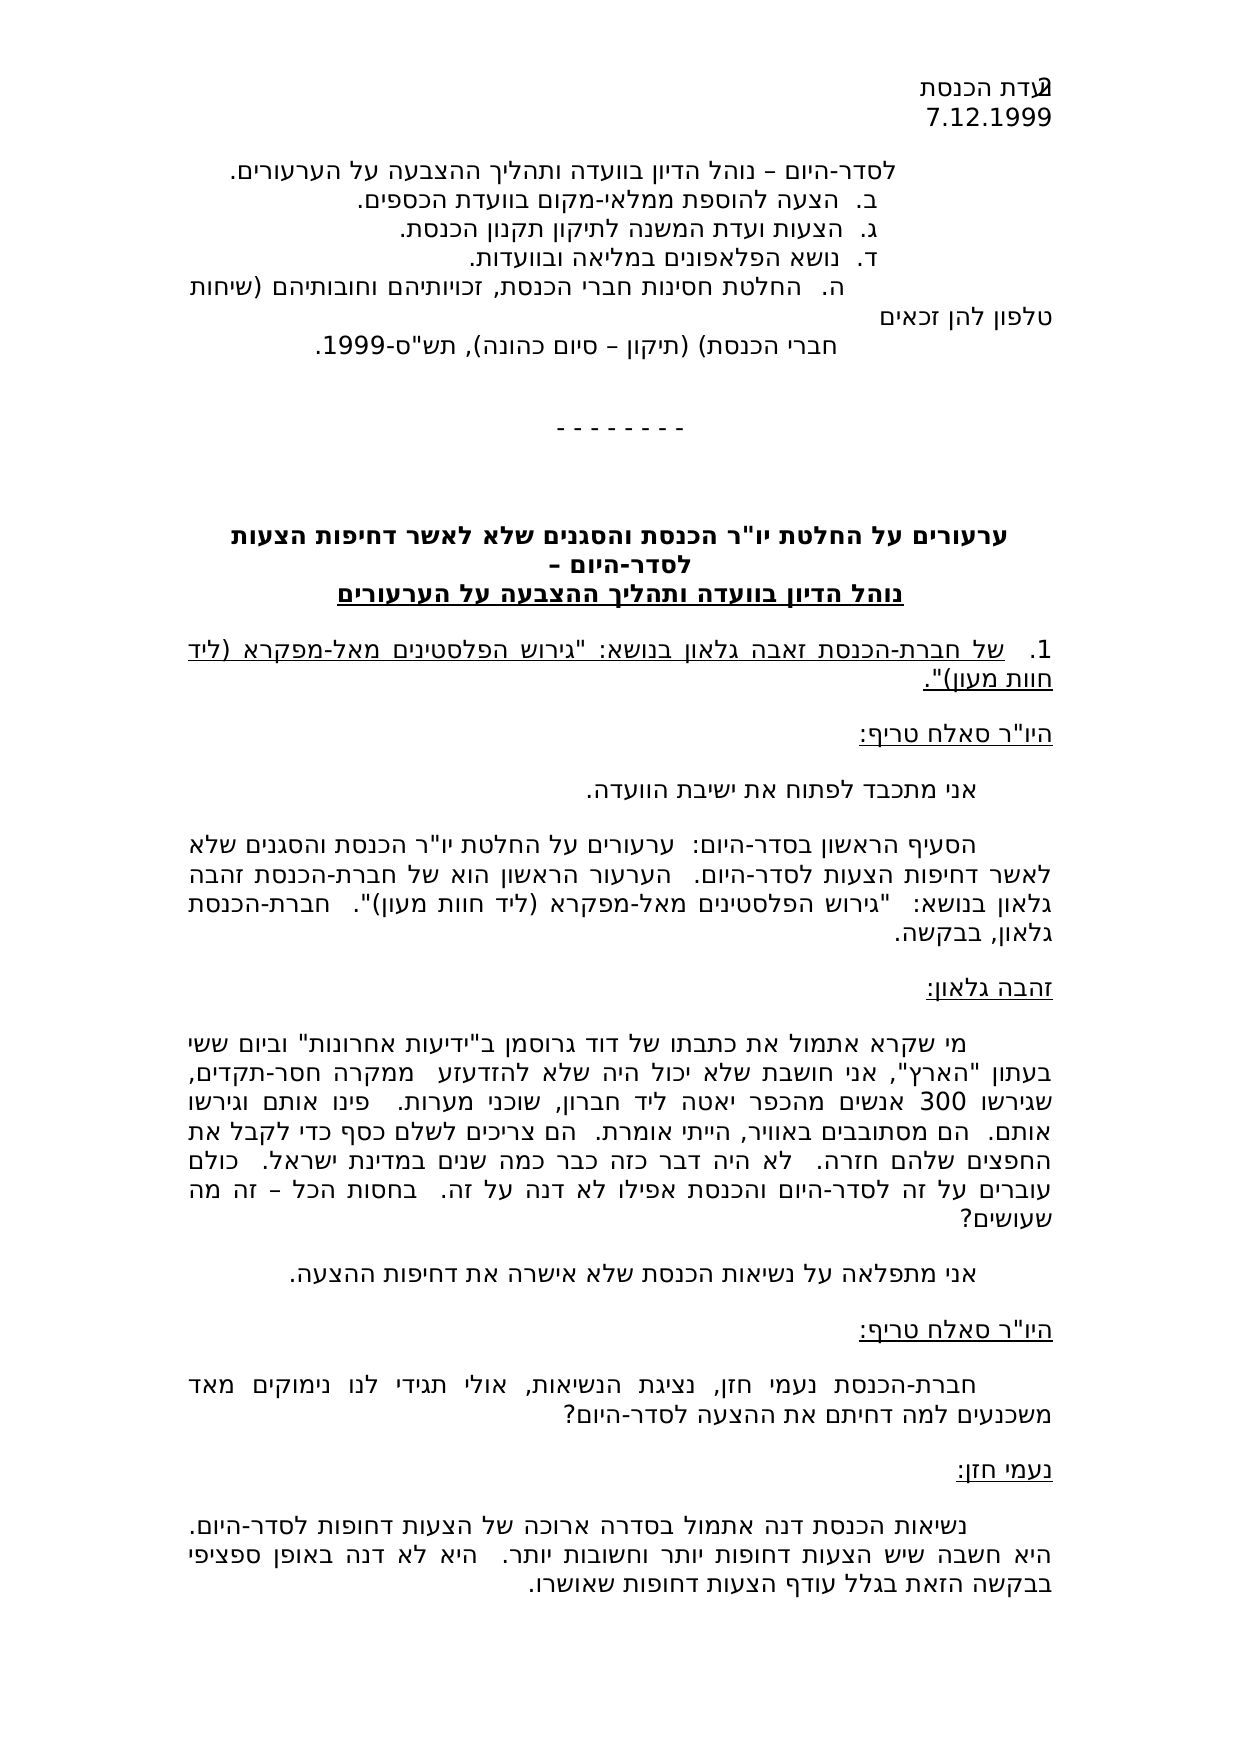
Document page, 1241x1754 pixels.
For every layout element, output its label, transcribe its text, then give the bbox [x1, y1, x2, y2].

subtitle נוהל הדיון בוועדה ותהליך ההצבעה על הערעורים [187, 579, 1053, 608]
text אני מתפלאה על נשיאות הכנסת שלא אישרה את דחיפות ההצעה. [187, 1260, 1053, 1289]
subtitle ערעורים על החלטת יו"ר הכנסת והסגנים שלא לאשר דחיפות הצעות לסדר-היום – [187, 521, 1053, 579]
text מי שקרא אתמול את כתבתו של דוד גרוסמן ב"ידיעות אחרונות" וביום ששי בעתון "הארץ", אני חושבת שלא יכול היה שלא להזדעזע ממקרה חסר-תקדים, שגירשו 300 אנשים מהכפר יאטה ליד חברון, שוכני מערות. פינו אותם וגירשו אותם. הם מסתובבים באוויר, הייתי אומרת. הם צריכים לשלם כסף כדי לקבל את החפצים שלהם חזרה. לא היה דבר כזה כבר כמה שנים במדינת ישראל. כולם עוברים על זה לסדר-היום והכנסת אפילו לא דנה על זה. בחסות הכל – זה מה שעושים? [187, 1029, 1053, 1233]
text לסדר-היום – נוהל הדיון בוועדה ותהליך ההצבעה על הערעורים. [187, 156, 1053, 185]
text ד. נושא הפלאפונים במליאה ובוועדות. [187, 243, 1053, 273]
text ה. החלטת חסינות חברי הכנסת, זכויותיהם וחובותיהם (שיחות טלפון להן זכאים [187, 273, 1053, 331]
text היו"ר סאלח טריף: [187, 1315, 1053, 1344]
text 1. של חברת-הכנסת זאבה גלאון בנושא: "גירוש הפלסטינים מאל-מפקרא (ליד חוות מעון)". [187, 635, 1053, 693]
text נעמי חזן: [187, 1455, 1053, 1484]
text נשיאות הכנסת דנה אתמול בסדרה ארוכה של הצעות דחופות לסדר-היום. היא חשבה שיש הצעות דחופות יותר וחשובות יותר. היא לא דנה באופן ספציפי בבקשה הזאת בגלל עודף הצעות דחופות שאושרו. [187, 1511, 1053, 1598]
text הסעיף הראשון בסדר-היום: ערעורים על החלטת יו"ר הכנסת והסגנים שלא לאשר דחיפות הצעות לסדר-היום. הערעור הראשון הוא של חברת-הכנסת זהבה גלאון בנושא: "גירוש הפלסטינים מאל-מפקרא (ליד חוות מעון)". חברת-הכנסת גלאון, בבקשה. [187, 831, 1053, 947]
text חברי הכנסת) (תיקון – סיום כהונה), תש"ס-1999. [187, 331, 1053, 360]
text אני מתכבד לפתוח את ישיבת הוועדה. [187, 775, 1053, 804]
text היו"ר סאלח טריף: [187, 719, 1053, 749]
text ג. הצעות ועדת המשנה לתיקון תקנון הכנסת. [187, 214, 1053, 243]
text זהבה גלאון: [187, 974, 1053, 1003]
text חברת-הכנסת נעמי חזן, נציגת הנשיאות, אולי תגידי לנו נימוקים מאד משכנעים למה דחיתם את ההצעה לסדר-היום? [187, 1371, 1053, 1429]
text ב. הצעה להוספת ממלאי-מקום בוועדת הכספים. [187, 185, 1053, 214]
text - - - - - - - - [187, 413, 1053, 442]
